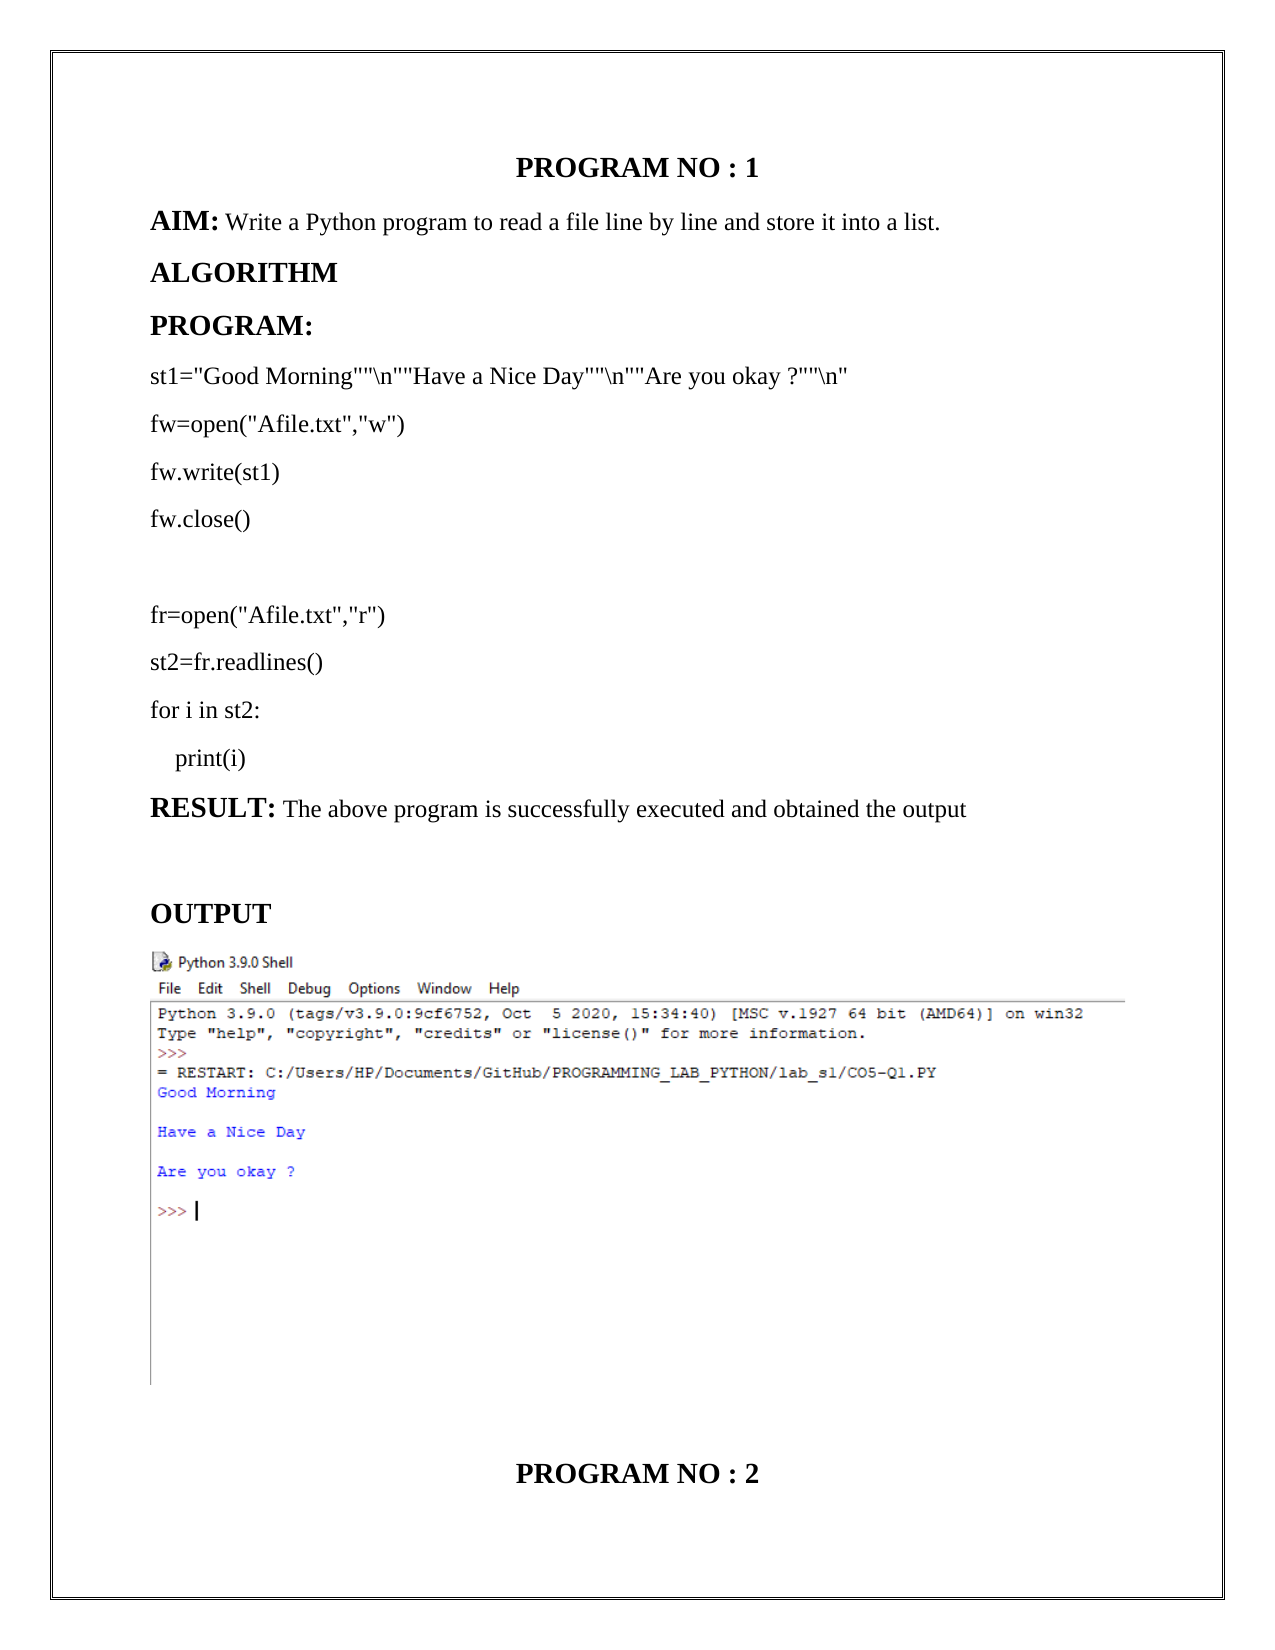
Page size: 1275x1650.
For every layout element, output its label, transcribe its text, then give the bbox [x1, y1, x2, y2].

text st1="Good Morning""\n""Have a Nice Day""\n""Are you okay ?""\n" [150, 361, 1125, 390]
text print(i) [150, 743, 1125, 772]
text AIM: Write a Python program to read a file line by line and store it into a list. [150, 203, 1125, 236]
text fw.write(st1) [150, 457, 1125, 485]
text PROGRAM NO : 1 [150, 150, 1125, 183]
text ALGORITHM [150, 256, 1125, 289]
picture [150, 949, 1125, 1385]
text fr=open("Afile.txt","r") [150, 600, 1125, 628]
text st2=fr.readlines() [150, 647, 1125, 676]
text OUTPUT [150, 896, 1125, 930]
text for i in st2: [150, 695, 1125, 724]
text PROGRAM: [150, 308, 1125, 342]
text fw=open("Afile.txt","w") [150, 409, 1125, 438]
text PROGRAM NO : 2 [150, 1456, 1125, 1490]
text RESULT: The above program is successfully executed and obtained the output [150, 791, 1125, 824]
text fw.close() [150, 504, 1125, 533]
